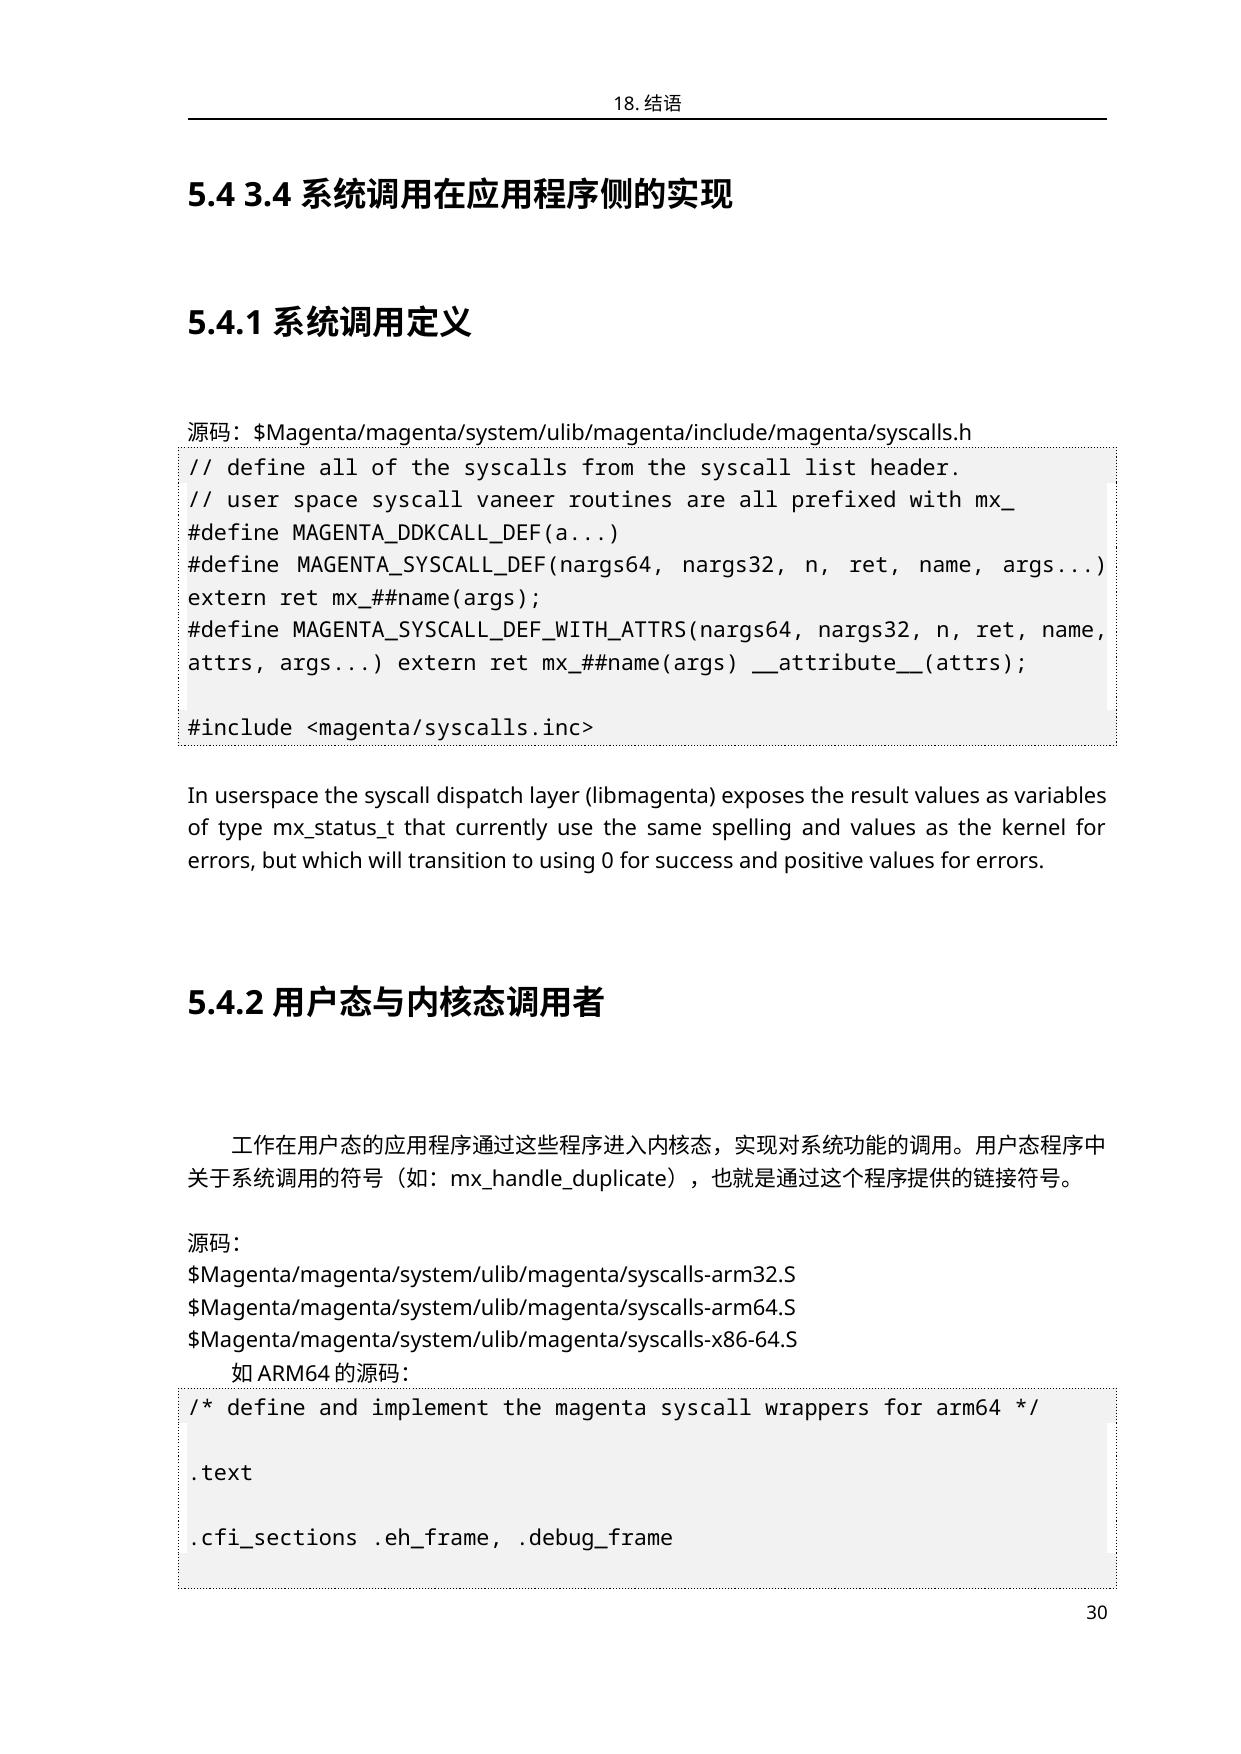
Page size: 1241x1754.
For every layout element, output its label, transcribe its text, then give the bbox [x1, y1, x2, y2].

text 源码： [187, 1225, 1107, 1258]
text 工作在用户态的应用程序通过这些程序进入内核态，实现对系统功能的调用。用户态程序中关于系统调用的符号（如：mx_handle_duplicate），也就是通过这个程序提供的链接符号。 [187, 1128, 1107, 1193]
text // user space syscall vaneer routines are all prefixed with mx_ [187, 483, 1107, 515]
text .cfi_sections .eh_frame, .debug_frame [187, 1521, 1107, 1550]
text #include <magenta/syscalls.inc> [178, 707, 1117, 746]
text 如ARM64的源码： [187, 1355, 1107, 1388]
text // define all of the syscalls from the syscall list header. [178, 447, 1117, 483]
text $Magenta/magenta/system/ulib/magenta/syscalls-arm64.S [187, 1290, 1107, 1323]
text .text [187, 1456, 1107, 1488]
subtitle 系统调用定义 [187, 287, 1107, 352]
subtitle 用户态与内核态调用者 [187, 968, 1107, 1033]
text #define MAGENTA_DDKCALL_DEF(a...) [187, 515, 1107, 548]
text $Magenta/magenta/system/ulib/magenta/syscalls-x86-64.S [187, 1323, 1107, 1355]
text /* define and implement the magenta syscall wrappers for arm64 */ [178, 1388, 1117, 1423]
text 源码：$Magenta/magenta/system/ulib/magenta/include/magenta/syscalls.h [187, 414, 1107, 447]
text $Magenta/magenta/system/ulib/magenta/syscalls-arm32.S [187, 1258, 1107, 1290]
text #define MAGENTA_SYSCALL_DEF_WITH_ATTRS(nargs64, nargs32, n, ret, name, attrs, args...) extern ret mx_##name(args) __attribute__(attrs); [187, 613, 1107, 678]
subtitle 3.4 系统调用在应用程序侧的实现 [187, 160, 1107, 225]
text In userspace the syscall dispatch layer (libmagenta) exposes the result values as variables of type mx_status_t that currently use the same spelling and values as the kernel for errors, but which will transition to using 0 for success and positive values for errors. [187, 778, 1107, 876]
text #define MAGENTA_SYSCALL_DEF(nargs64, nargs32, n, ret, name, args...) extern ret mx_##name(args); [187, 548, 1107, 613]
